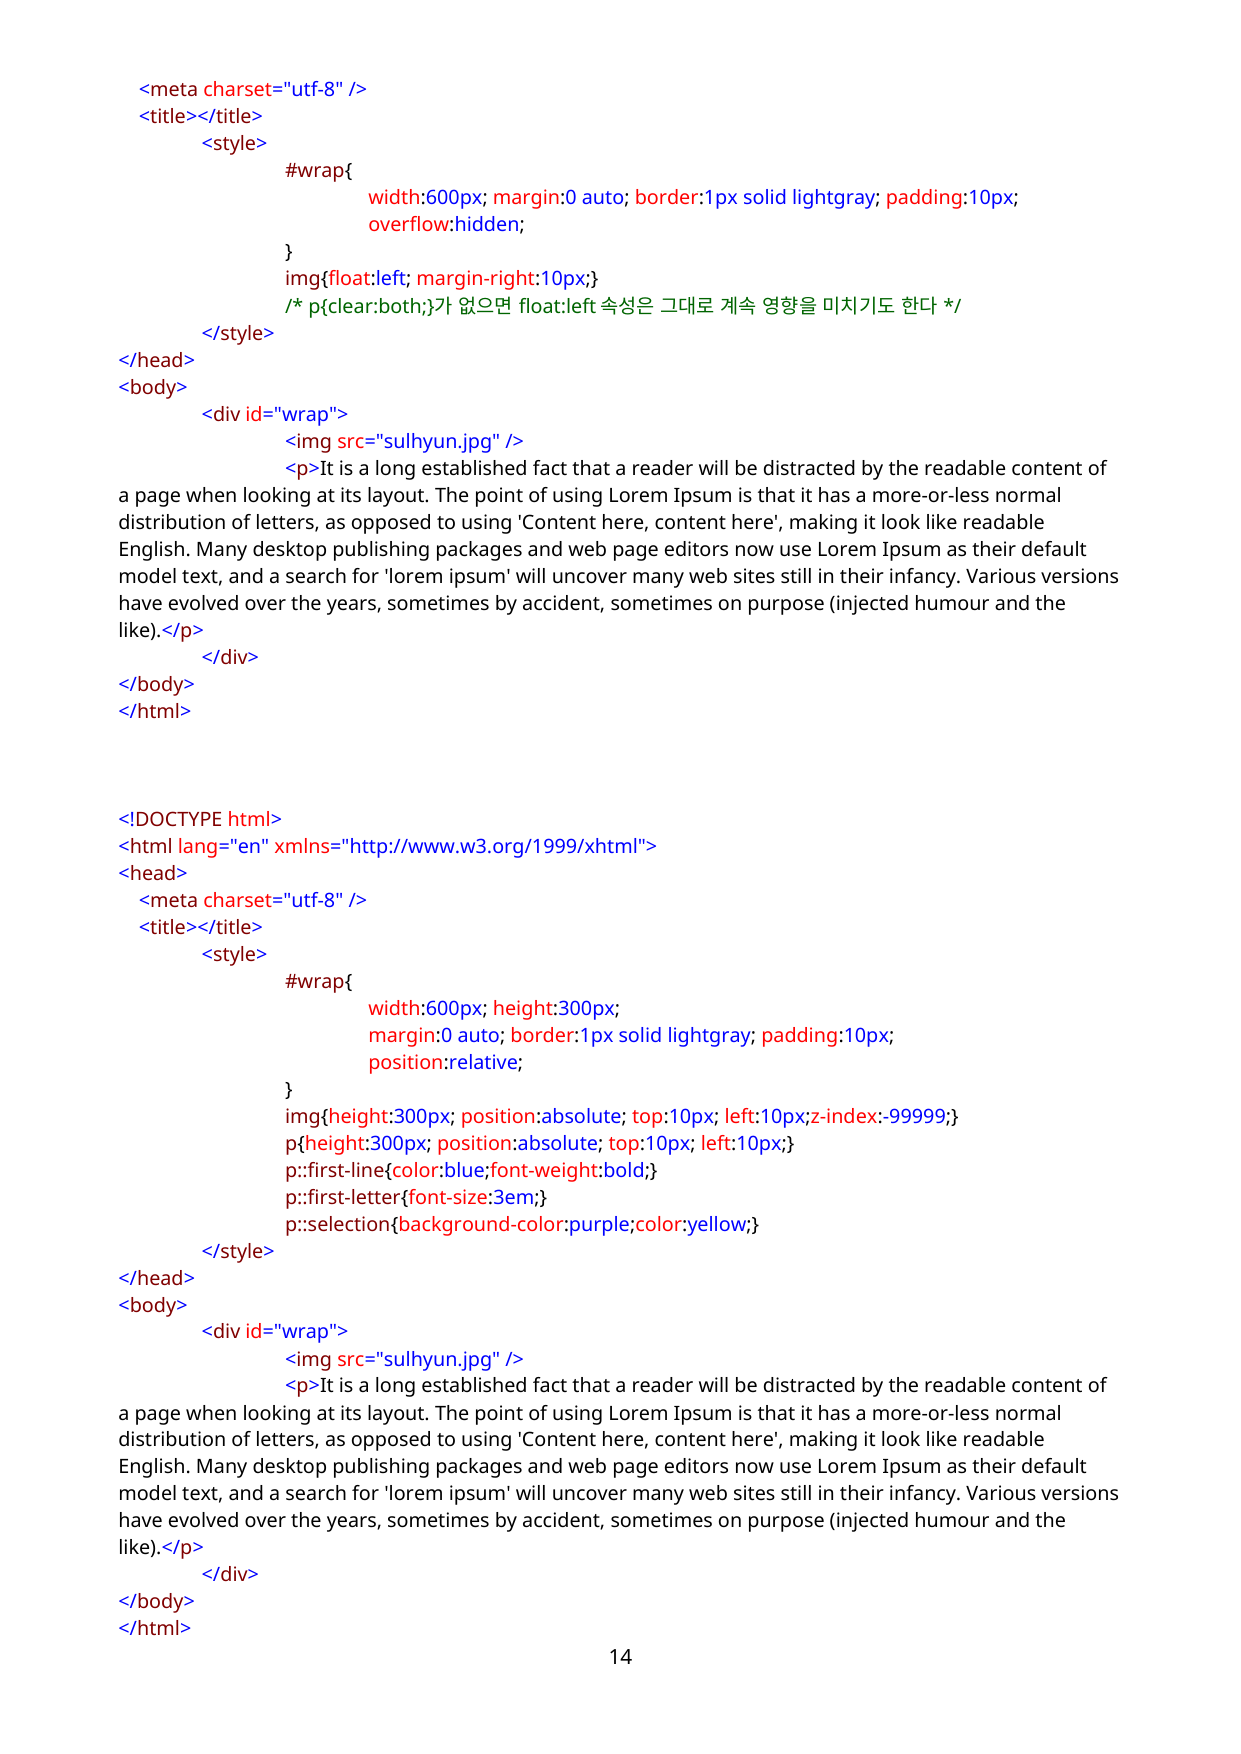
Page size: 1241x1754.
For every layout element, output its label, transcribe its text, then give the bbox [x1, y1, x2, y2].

text p{height:300px; position:absolute; top:10px; left:10px;} [118, 1129, 1122, 1156]
text <div id="wrap"> [118, 401, 1122, 427]
text </style> [118, 1237, 1122, 1264]
text <!DOCTYPE html> [118, 805, 1122, 832]
text p::first-letter{font-size:3em;} [118, 1183, 1122, 1210]
text <div id="wrap"> [118, 1318, 1122, 1345]
text margin:0 auto; border:1px solid lightgray; padding:10px; [118, 1021, 1122, 1048]
text img{float:left; margin-right:10px;} [118, 264, 1122, 291]
text <style> [118, 129, 1122, 156]
text </html> [118, 697, 1122, 724]
text width:600px; margin:0 auto; border:1px solid lightgray; padding:10px; [118, 183, 1122, 210]
text position:relative; [118, 1048, 1122, 1075]
text overflow:hidden; [118, 210, 1122, 237]
text p::first-line{color:blue;font-weight:bold;} [118, 1156, 1122, 1183]
text width:600px; height:300px; [118, 994, 1122, 1021]
text <img src="sulhyun.jpg" /> [118, 427, 1122, 454]
text /* p{clear:both;}가 없으면 float:left속성은 그대로 계속 영향을 미치기도 한다 */ [118, 291, 1122, 319]
text <style> [118, 940, 1122, 967]
text </div> [118, 1561, 1122, 1588]
text } [118, 1075, 1122, 1102]
text #wrap{ [118, 967, 1122, 994]
text img{height:300px; position:absolute; top:10px; left:10px;z-index:-99999;} [118, 1102, 1122, 1129]
text <p>It is a long established fact that a reader will be distracted by the readable content of a page when looking at its layout. The point of using Lorem Ipsum is that it has a more-or-less normal distribution of letters, as opposed to using 'Content here, content here', making it look like readable English. Many desktop publishing packages and web page editors now use Lorem Ipsum as their default model text, and a search for 'lorem ipsum' will uncover many web sites still in their infancy. Various versions have evolved over the years, sometimes by accident, sometimes on purpose (injected humour and the like).</p> [118, 1372, 1122, 1561]
text <title></title> [118, 913, 1122, 940]
text <p>It is a long established fact that a reader will be distracted by the readable content of a page when looking at its layout. The point of using Lorem Ipsum is that it has a more-or-less normal distribution of letters, as opposed to using 'Content here, content here', making it look like readable English. Many desktop publishing packages and web page editors now use Lorem Ipsum as their default model text, and a search for 'lorem ipsum' will uncover many web sites still in their infancy. Various versions have evolved over the years, sometimes by accident, sometimes on purpose (injected humour and the like).</p> [118, 454, 1122, 643]
text </body> [118, 1588, 1122, 1614]
text </body> [118, 670, 1122, 697]
text <head> [118, 859, 1122, 886]
text <body> [118, 1291, 1122, 1318]
text </head> [118, 1264, 1122, 1291]
text </style> [118, 319, 1122, 347]
text <meta charset="utf-8" /> [118, 886, 1122, 913]
text <html lang="en" xmlns="http://www.w3.org/1999/xhtml"> [118, 832, 1122, 859]
text <img src="sulhyun.jpg" /> [118, 1345, 1122, 1372]
text p::selection{background-color:purple;color:yellow;} [118, 1210, 1122, 1237]
text </html> [118, 1614, 1122, 1642]
text <meta charset="utf-8" /> [118, 75, 1122, 102]
text </head> [118, 347, 1122, 373]
text <title></title> [118, 102, 1122, 129]
text #wrap{ [118, 156, 1122, 183]
text <body> [118, 373, 1122, 401]
text } [118, 237, 1122, 264]
text </div> [118, 643, 1122, 670]
